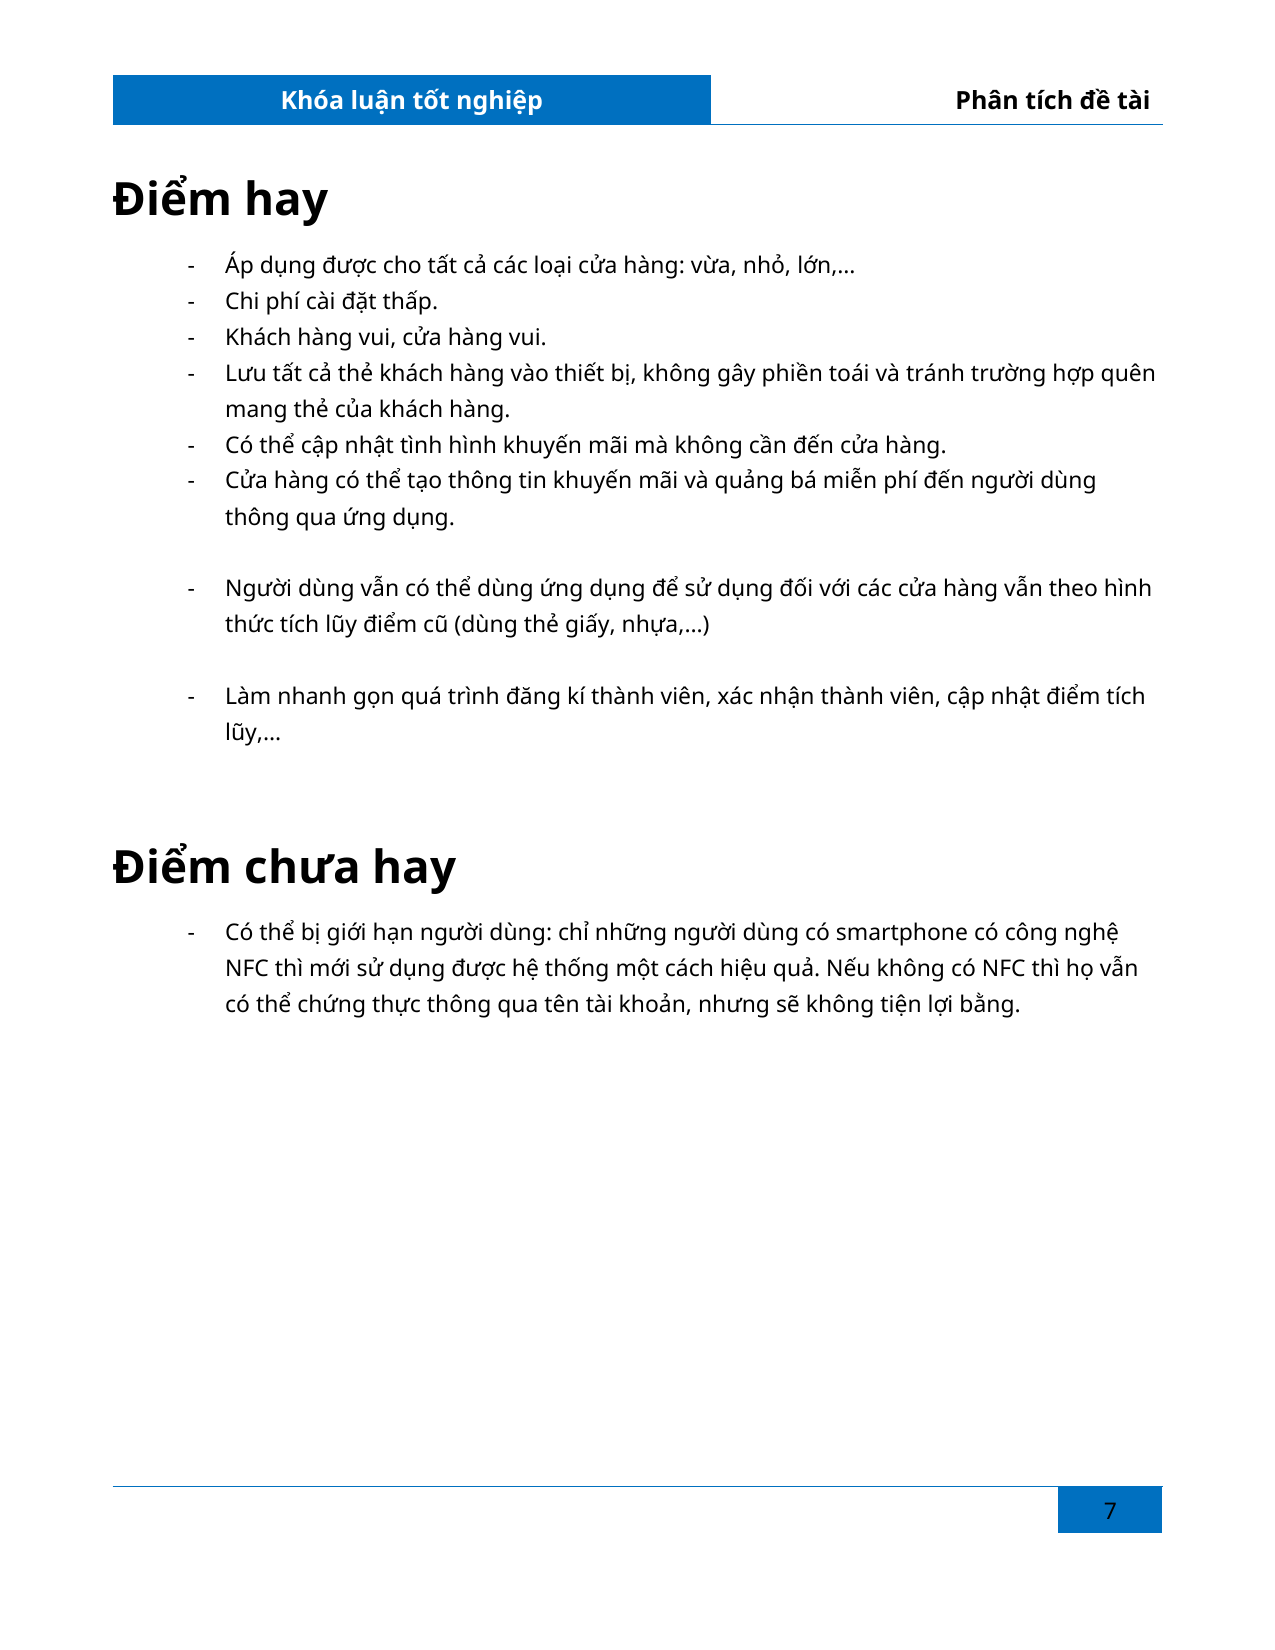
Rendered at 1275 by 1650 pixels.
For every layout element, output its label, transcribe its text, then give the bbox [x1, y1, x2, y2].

list Chi phí cài đặt thấp. [187, 285, 1162, 316]
subtitle Điểm hay [112, 167, 1162, 229]
list Người dùng vẫn có thể dùng ứng dụng để sử dụng đối với các cửa hàng vẫn theo hình thức tích lũy điểm cũ (dùng thẻ giấy, nhựa,…) [187, 572, 1162, 639]
list Có thể bị giới hạn người dùng: chỉ những người dùng có smartphone có công nghệ NFC thì mới sử dụng được hệ thống một cách hiệu quả. Nếu không có NFC thì họ vẫn có thể chứng thực thông qua tên tài khoản, nhưng sẽ không tiện lợi bằng. [187, 916, 1162, 1019]
list Lưu tất cả thẻ khách hàng vào thiết bị, không gây phiền toái và tránh trường hợp quên mang thẻ của khách hàng. [187, 357, 1162, 424]
list Có thể cập nhật tình hình khuyến mãi mà không cần đến cửa hàng. [187, 428, 1162, 460]
list Áp dụng được cho tất cả các loại cửa hàng: vừa, nhỏ, lớn,… [187, 249, 1162, 280]
list Làm nhanh gọn quá trình đăng kí thành viên, xác nhận thành viên, cập nhật điểm tích lũy,… [187, 680, 1162, 747]
list Cửa hàng có thể tạo thông tin khuyến mãi và quảng bá miễn phí đến người dùng thông qua ứng dụng. [187, 464, 1162, 532]
list Khách hàng vui, cửa hàng vui. [187, 321, 1162, 352]
subtitle Điểm chưa hay [112, 834, 1162, 896]
